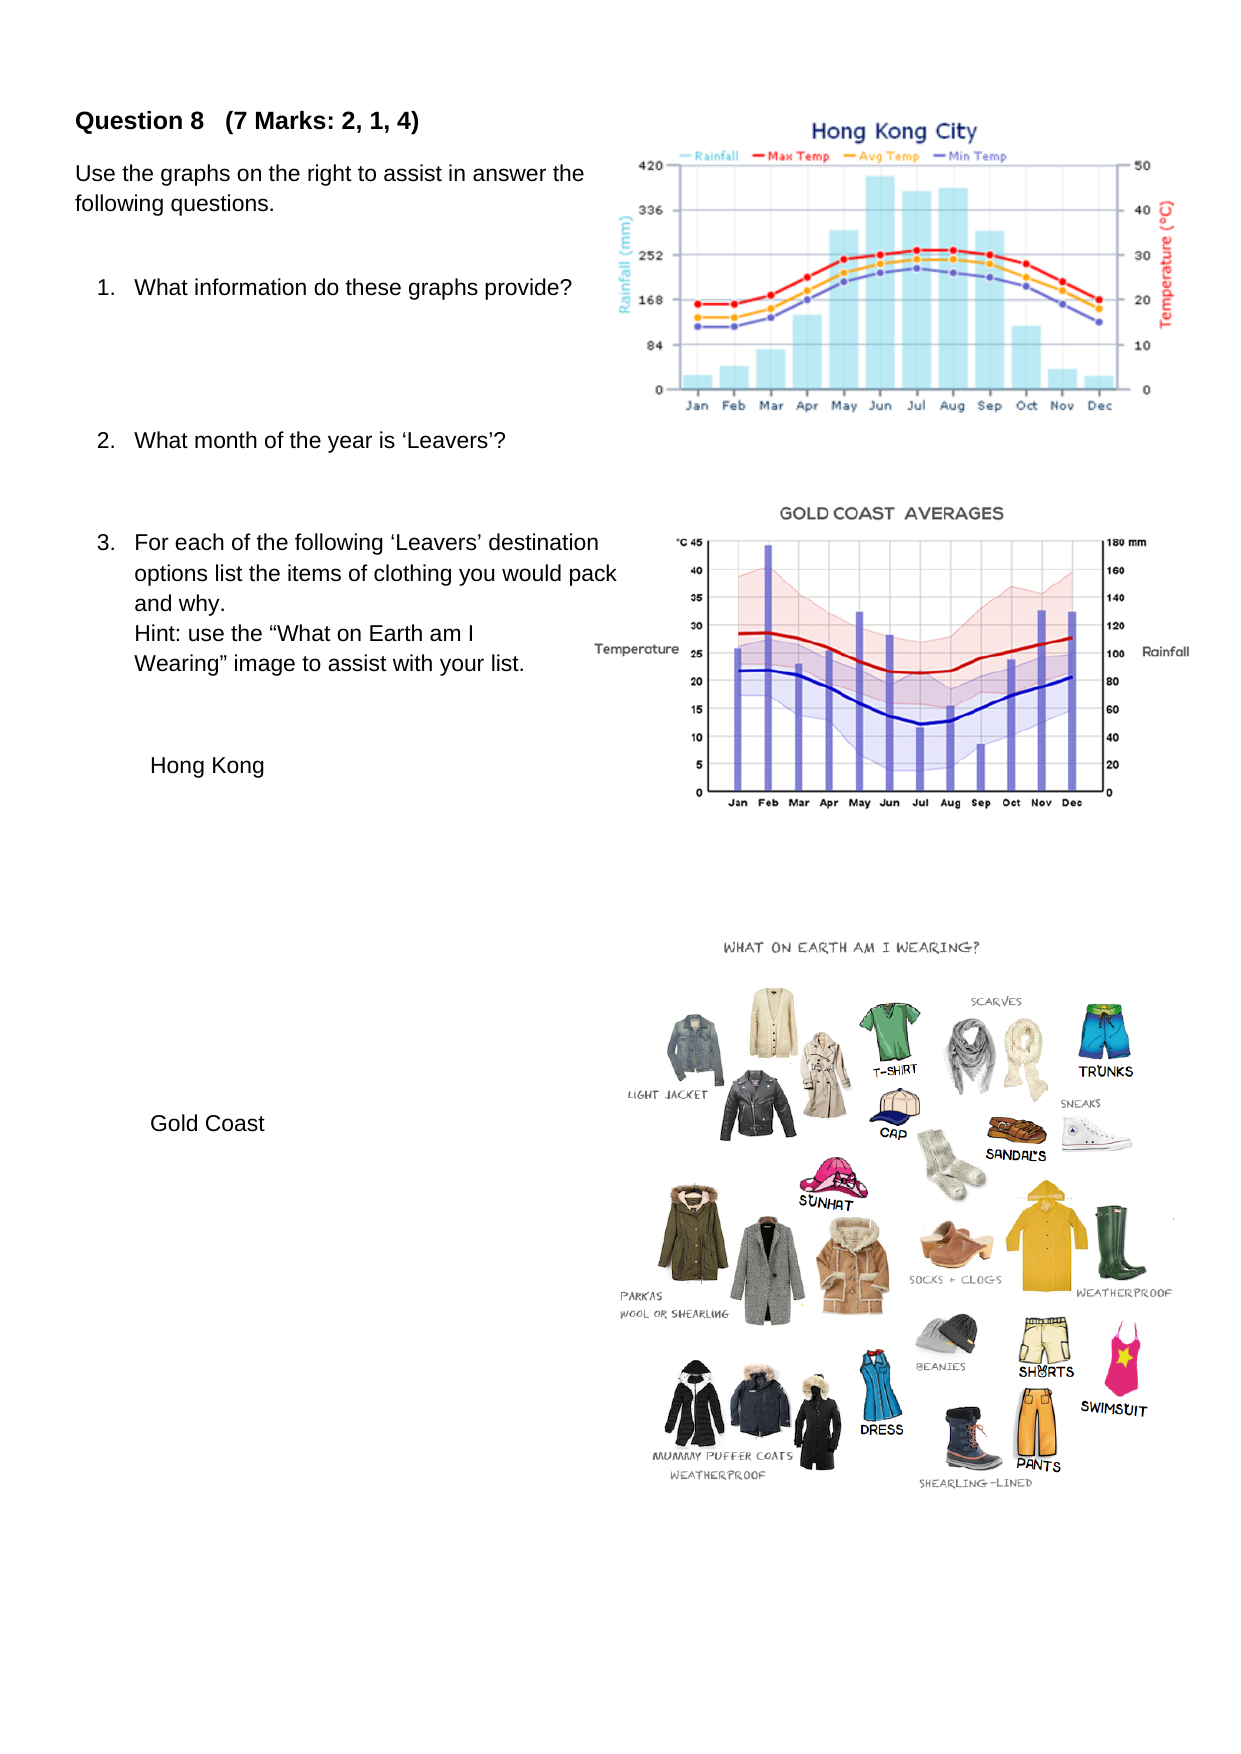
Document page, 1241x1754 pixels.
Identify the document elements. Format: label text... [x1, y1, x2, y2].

text Hong Kong [75, 752, 667, 779]
text Use the graphs on the right to assist in answer the following questions. [75, 159, 612, 249]
picture [616, 926, 1181, 1496]
text Question 8 (7 Marks: 2, 1, 4) [75, 75, 1122, 134]
list For each of the following ‘Leavers’ destination options list the items of clothing you would pack and why. Hint: use the “What on Earth am I Wearing” image to assist with your list. [97, 529, 665, 677]
picture [612, 116, 1178, 413]
text Gold Coast [75, 1109, 616, 1136]
picture [585, 496, 1190, 816]
list What information do these graphs provide? [97, 274, 612, 301]
list What month of the year is ‘Leavers’? [97, 427, 1122, 454]
